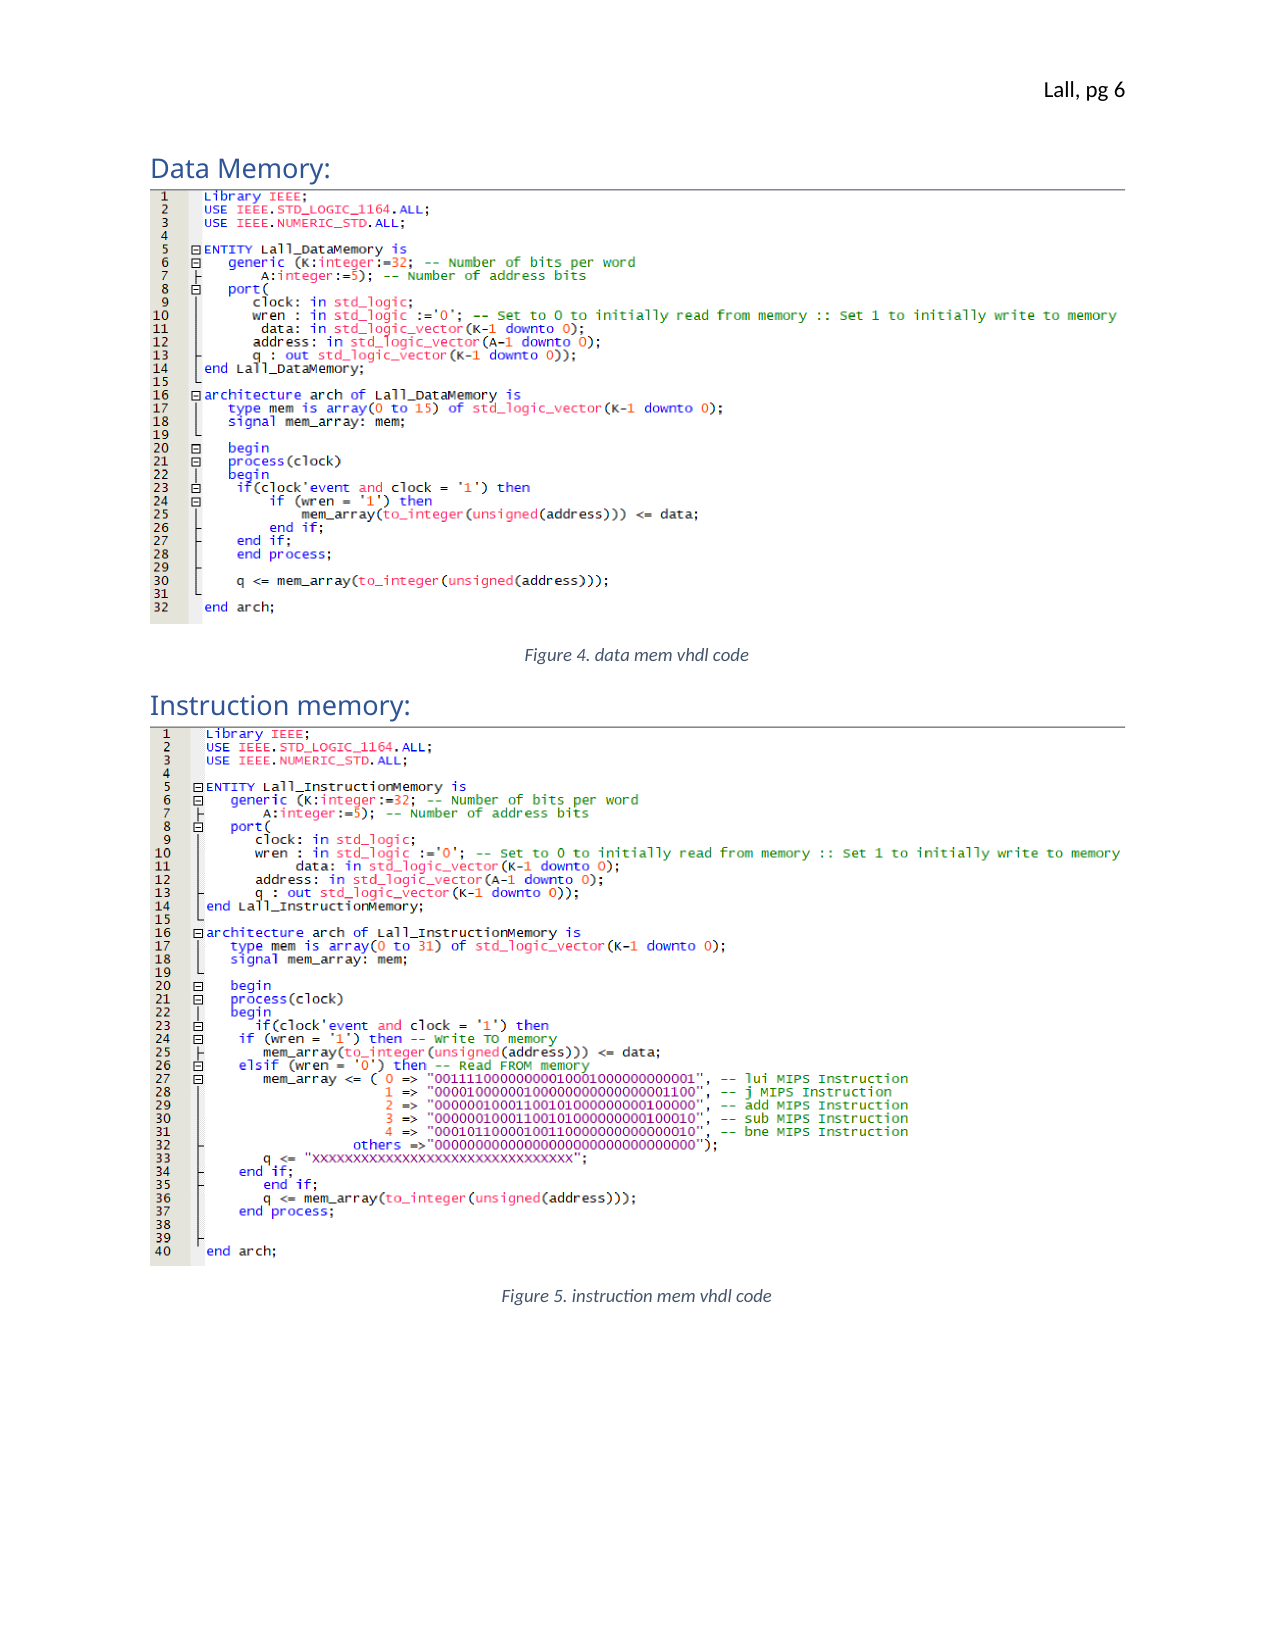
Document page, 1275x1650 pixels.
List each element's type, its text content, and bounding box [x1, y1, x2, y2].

text Figure 4. data mem vhdl code [150, 643, 1125, 666]
subtitle Instruction memory: [150, 686, 1125, 723]
subtitle Data Memory: [150, 150, 1125, 187]
picture [150, 189, 1125, 624]
text Figure 5. instruction mem vhdl code [150, 1284, 1125, 1307]
picture [150, 726, 1125, 1266]
